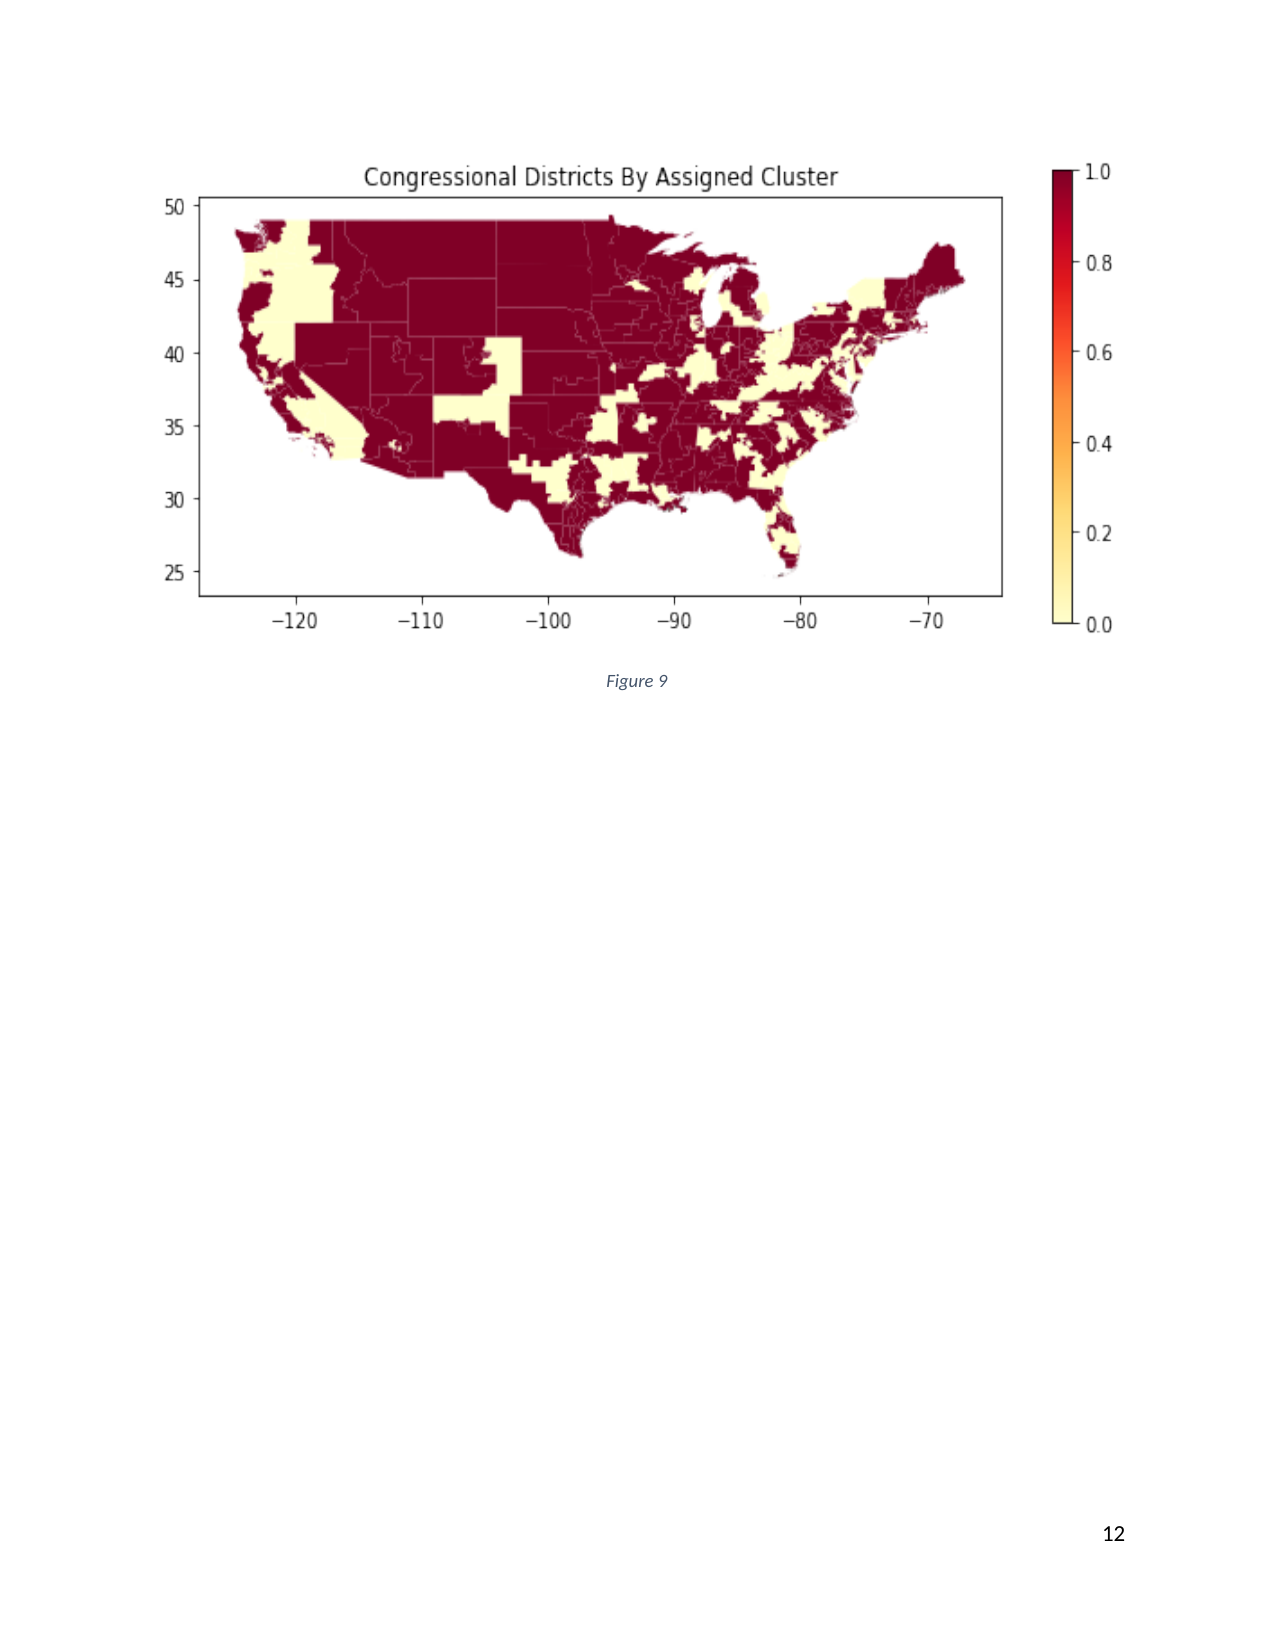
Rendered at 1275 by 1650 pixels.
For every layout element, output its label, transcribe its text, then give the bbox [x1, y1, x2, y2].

picture [150, 150, 1125, 650]
